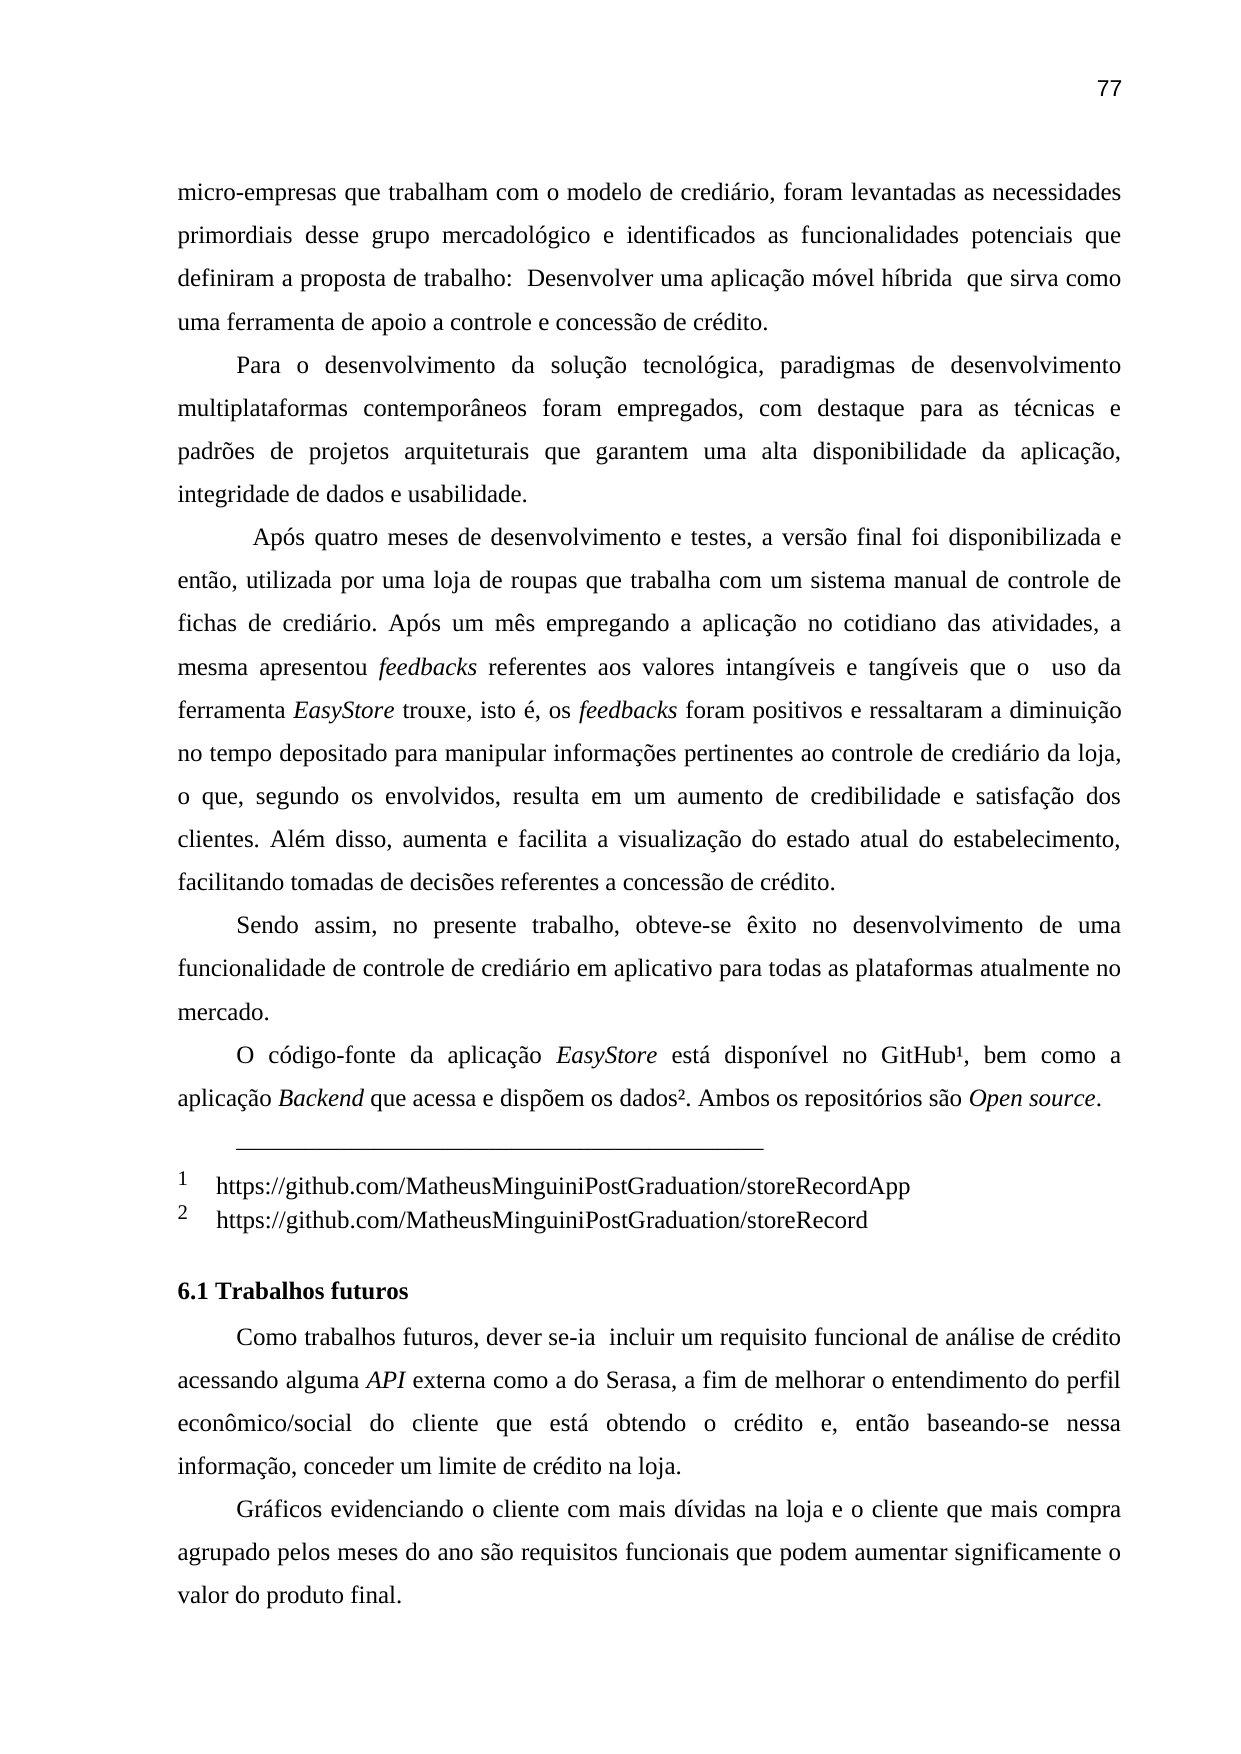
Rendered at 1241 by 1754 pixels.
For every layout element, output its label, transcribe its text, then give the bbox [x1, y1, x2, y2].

text O código-fonte da aplicação EasyStore está disponível no GitHub¹, bem como a aplicação Backend que acessa e dispõem os dados². Ambos os repositórios são Open source. [177, 1040, 1122, 1112]
text Como trabalhos futuros, dever se-ia incluir um requisito funcional de análise de crédito acessando alguma API externa como a do Serasa, a fim de melhorar o entendimento do perfil econômico/social do cliente que está obtendo o crédito e, então baseando-se nessa informação, conceder um limite de crédito na loja. [177, 1322, 1122, 1480]
text Sendo assim, no presente trabalho, obteve-se êxito no desenvolvimento de uma funcionalidade de controle de crediário em aplicativo para todas as plataformas atualmente no mercado. [177, 910, 1122, 1025]
text 2 https://github.com/MatheusMinguiniPostGraduation/storeRecord [177, 1200, 1122, 1234]
text ______________________________________________ [177, 1126, 1122, 1152]
text Para o desenvolvimento da solução tecnológica, paradigmas de desenvolvimento multiplataformas contemporâneos foram empregados, com destaque para as técnicas e padrões de projetos arquiteturais que garantem uma alta disponibilidade da aplicação, integridade de dados e usabilidade. [177, 350, 1122, 508]
text Gráficos evidenciando o cliente com mais dívidas na loja e o cliente que mais compra agrupado pelos meses do ano são requisitos funcionais que podem aumentar significamente o valor do produto final. [177, 1494, 1122, 1609]
list 6.1 Trabalhos futuros [177, 1276, 1122, 1305]
text Após quatro meses de desenvolvimento e testes, a versão final foi disponibilizada e então, utilizada por uma loja de roupas que trabalha com um sistema manual de controle de fichas de crediário. Após um mês empregando a aplicação no cotidiano das atividades, a mesma apresentou feedbacks referentes aos valores intangíveis e tangíveis que o uso da ferramenta EasyStore trouxe, isto é, os feedbacks foram positivos e ressaltaram a diminuição no tempo depositado para manipular informações pertinentes ao controle de crediário da loja, o que, segundo os envolvidos, resulta em um aumento de credibilidade e satisfação dos clientes. Além disso, aumenta e facilita a visualização do estado atual do estabelecimento, facilitando tomadas de decisões referentes a concessão de crédito. [177, 522, 1122, 896]
text 1 https://github.com/MatheusMinguiniPostGraduation/storeRecordApp [177, 1165, 1122, 1200]
